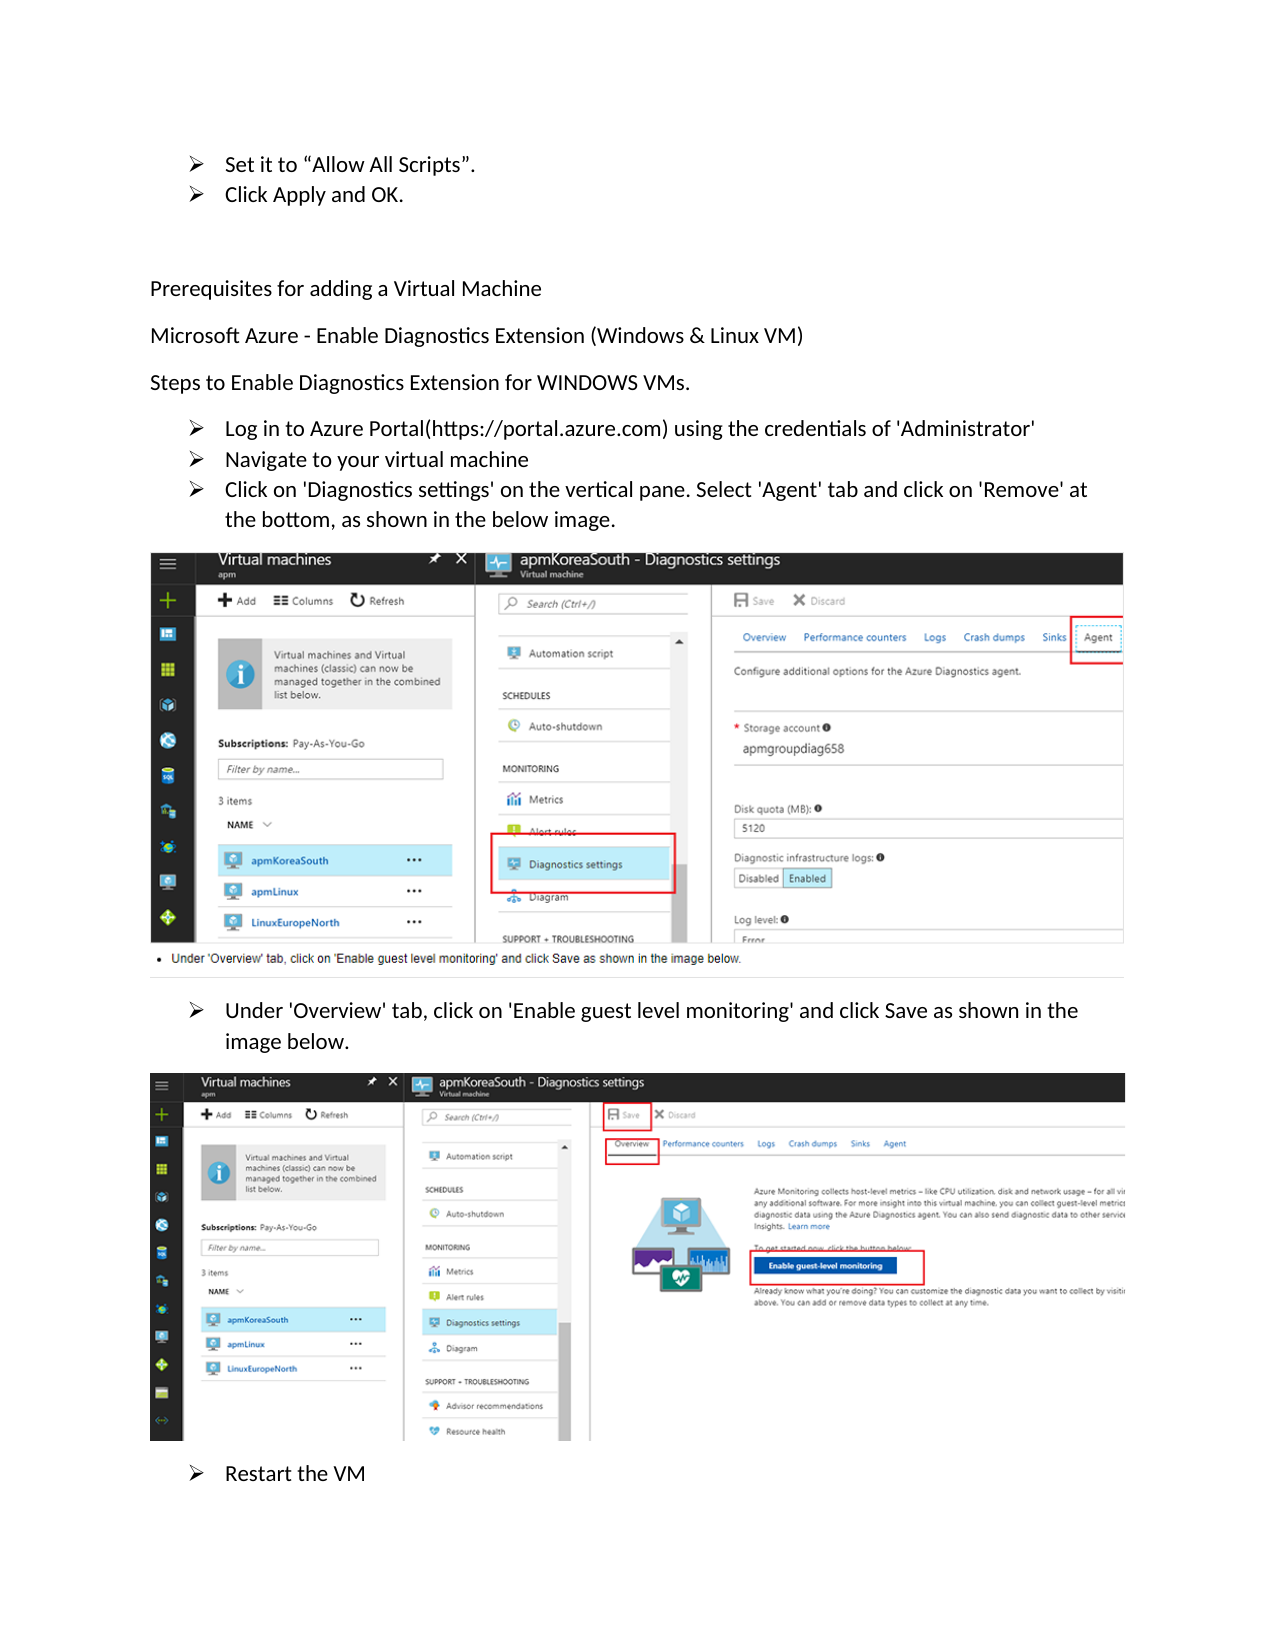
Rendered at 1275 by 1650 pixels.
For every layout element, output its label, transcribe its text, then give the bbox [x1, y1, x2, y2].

list Navigate to your virtual machine [187, 445, 1125, 473]
text Microsoft Azure - Enable Diagnostics Extension (Windows & Linux VM) [150, 321, 1125, 349]
list Under 'Overview' tab, click on 'Enable guest level monitoring' and click Save as shown in the image below. [187, 997, 1125, 1055]
list Click on 'Diagnostics settings' on the vertical pane. Select 'Agent' tab and click on 'Remove' at the bottom, as shown in the below image. [187, 475, 1125, 533]
list Restart the VM [187, 1459, 1125, 1487]
text Steps to Enable Diagnostics Extension for WINDOWS VMs. [150, 368, 1125, 396]
list Set it to “Allow All Scripts”. [187, 150, 1125, 178]
list Log in to Azure Portal(https://portal.azure.com) using the credentials of 'Administrator' [187, 414, 1125, 443]
text Prerequisites for adding a Virtual Machine [150, 274, 1125, 302]
list Click Apply and OK. [187, 180, 1125, 208]
